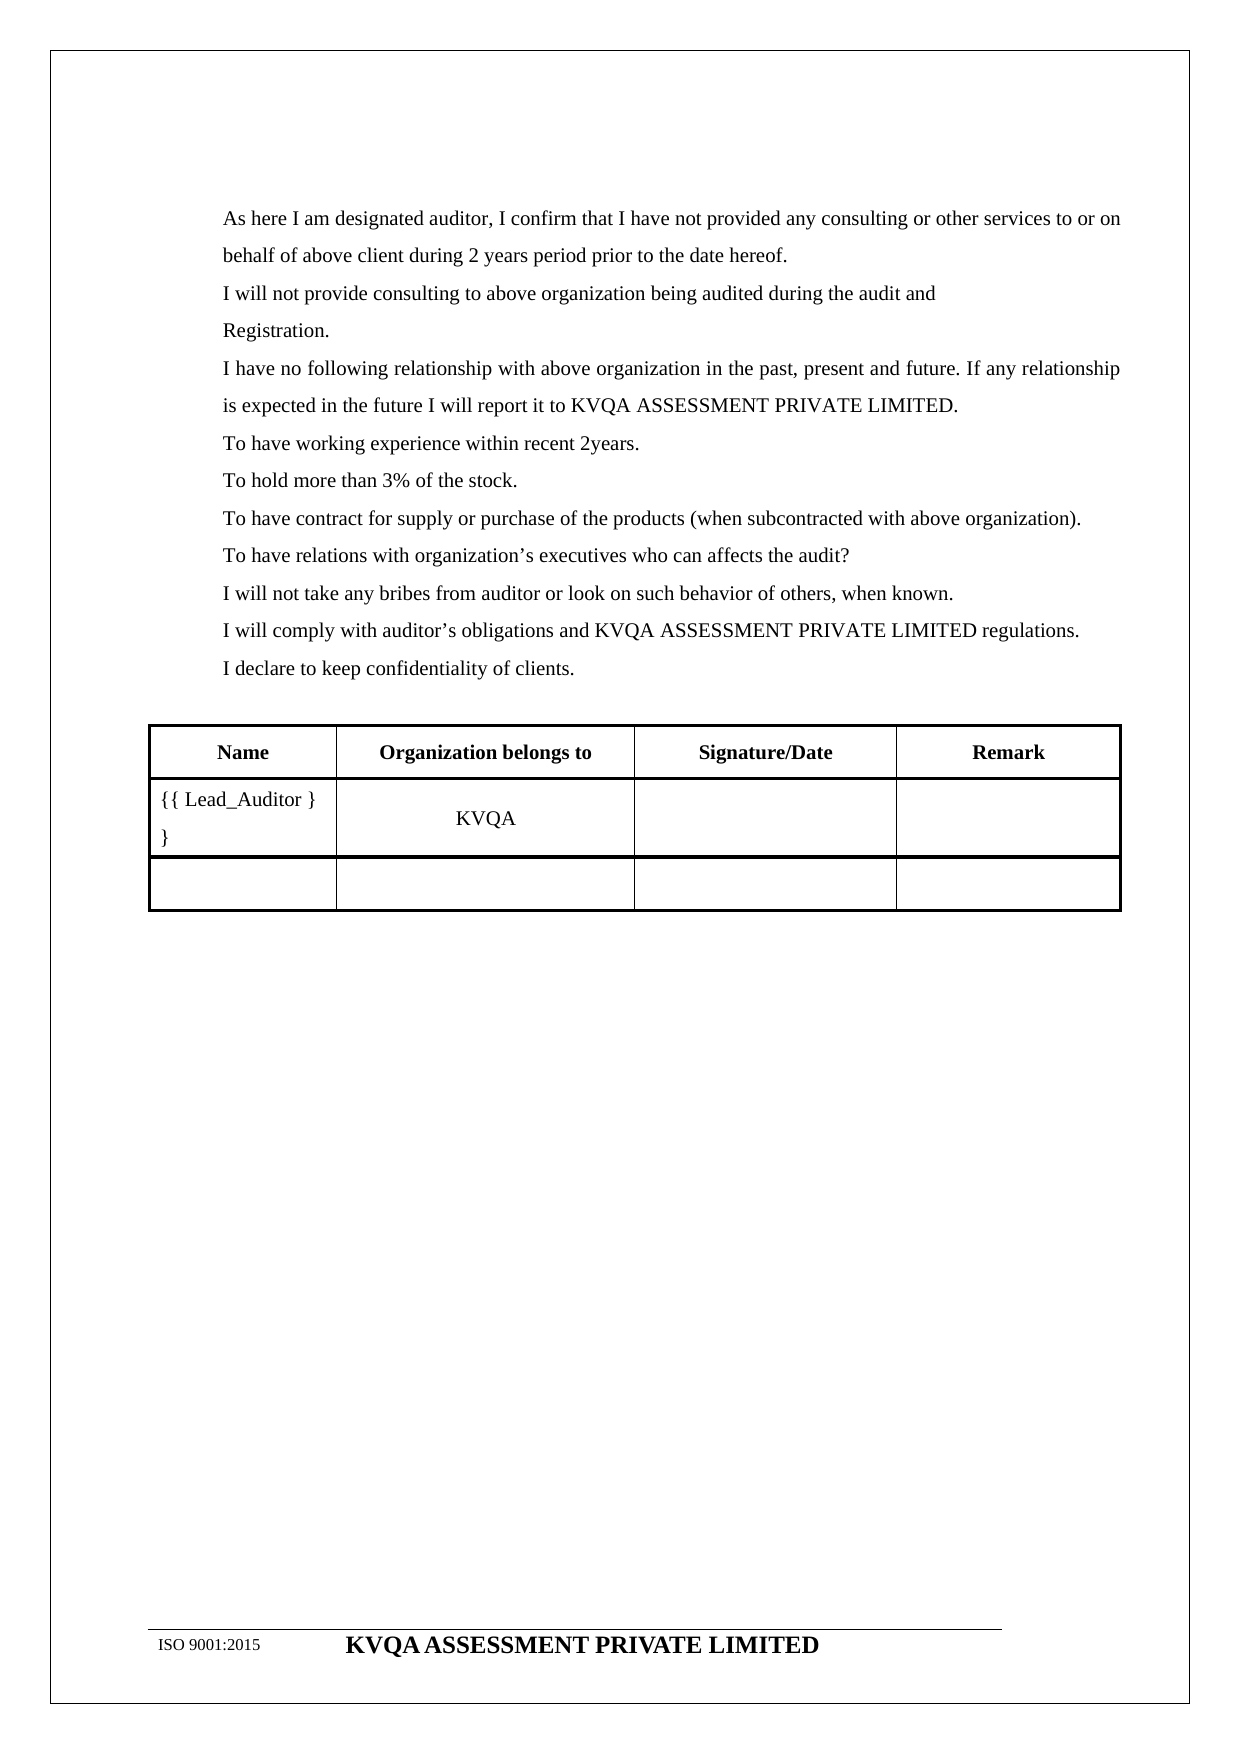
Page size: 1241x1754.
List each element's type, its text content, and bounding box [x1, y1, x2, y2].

list I will not provide consulting to above organization being audited during the audit and [148, 274, 1122, 312]
table_cell [897, 859, 1119, 908]
table_cell [337, 859, 634, 908]
table_header Organization belongs to [337, 727, 634, 777]
list I will not take any bribes from auditor or look on such behavior of others, when known. [148, 574, 1122, 612]
table_header Signature/Date [635, 727, 896, 777]
list To have working experience within recent 2years. [148, 424, 1122, 462]
table_header Name [151, 727, 336, 777]
table_cell [151, 859, 336, 908]
table_header Remark [897, 727, 1119, 777]
table_cell KVQA [337, 780, 634, 855]
list To have contract for supply or purchase of the products (when subcontracted with above organization). [148, 499, 1122, 537]
list I have no following relationship with above organization in the past, present and future. If any relationship is expected in the future I will report it to KVQA ASSESSMENT PRIVATE LIMITED. [148, 349, 1122, 424]
table_cell [897, 780, 1119, 855]
table_cell [635, 859, 896, 908]
list To have relations with organization’s executives who can affects the audit? [148, 537, 1122, 574]
list I will comply with auditor’s obligations and KVQA ASSESSMENT PRIVATE LIMITED regulations. [148, 612, 1122, 649]
list To hold more than 3% of the stock. [148, 462, 1122, 499]
table_cell {{ Lead_Auditor }} [151, 780, 336, 855]
table_cell [635, 780, 896, 855]
list Registration. [148, 312, 1122, 349]
list I declare to keep confidentiality of clients. [148, 649, 1122, 687]
list As here I am designated auditor, I confirm that I have not provided any consulting or other services to or on behalf of above client during 2 years period prior to the date hereof. [148, 199, 1122, 274]
